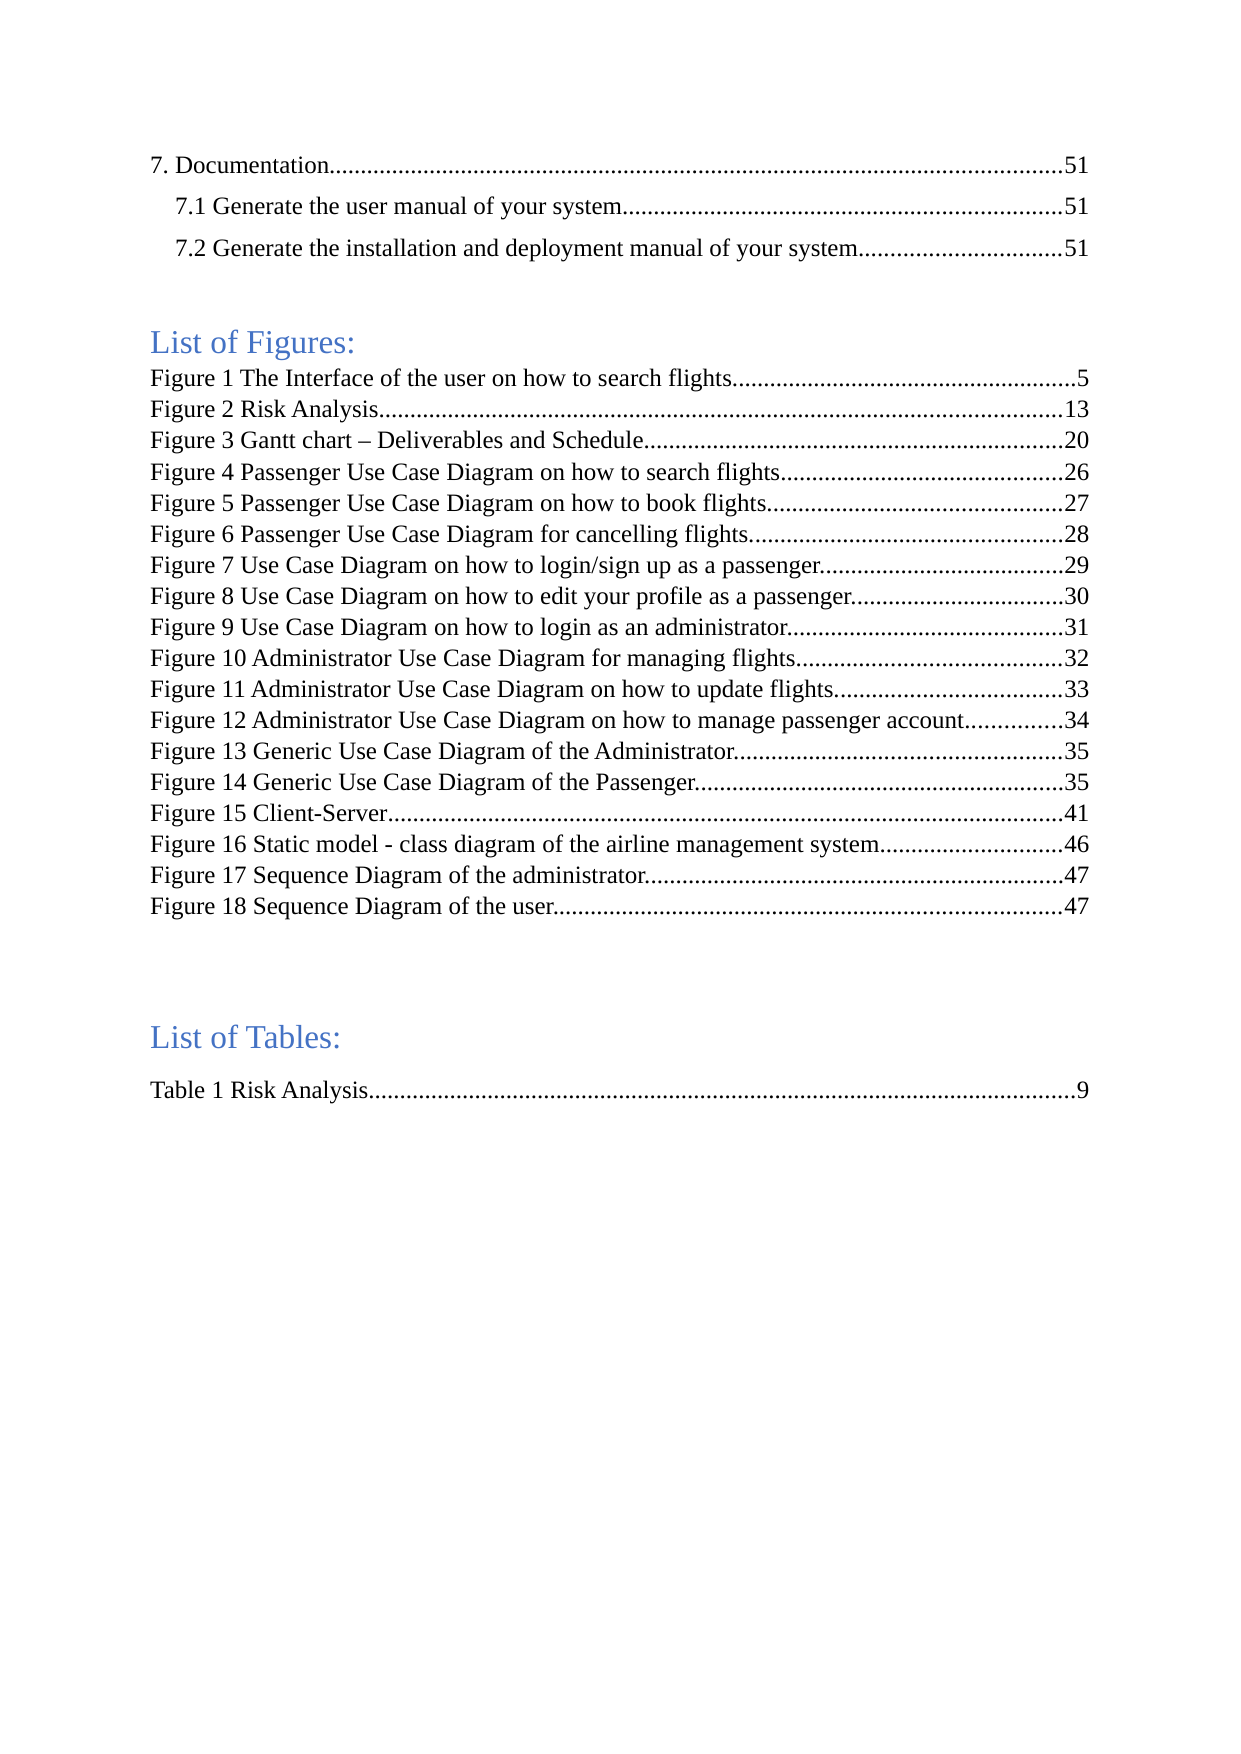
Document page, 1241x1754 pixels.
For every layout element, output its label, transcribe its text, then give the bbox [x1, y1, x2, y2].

text List of Tables: [150, 1018, 1090, 1056]
text Figure 5 Passenger Use Case Diagram on how to book flights. 27 [150, 488, 1090, 516]
text Figure 12 Administrator Use Case Diagram on how to manage passenger account. 34 [150, 705, 1090, 734]
text Figure 16 Static model - class diagram of the airline management system 46 [150, 829, 1090, 858]
text Figure 15 Client-Server 41 [150, 798, 1090, 827]
text Figure 2 Risk Analysis 13 [150, 394, 1090, 423]
text Figure 1 The Interface of the user on how to search flights. 5 [150, 363, 1090, 392]
text List of Figures: [150, 322, 1090, 360]
text Figure 8 Use Case Diagram on how to edit your profile as a passenger. 30 [150, 581, 1090, 609]
text Figure 3 Gantt chart – Deliverables and Schedule 20 [150, 426, 1090, 454]
text Figure 6 Passenger Use Case Diagram for cancelling flights. 28 [150, 519, 1090, 547]
text Figure 9 Use Case Diagram on how to login as an administrator. 31 [150, 612, 1090, 641]
text Figure 18 Sequence Diagram of the user. 47 [150, 891, 1090, 920]
text Figure 7 Use Case Diagram on how to login/sign up as a passenger. 29 [150, 550, 1090, 578]
text Figure 10 Administrator Use Case Diagram for managing flights. 32 [150, 643, 1090, 672]
text Figure 4 Passenger Use Case Diagram on how to search flights. 26 [150, 457, 1090, 485]
text Table 1 Risk Analysis 9 [150, 1076, 1090, 1104]
text Figure 13 Generic Use Case Diagram of the Administrator. 35 [150, 736, 1090, 765]
text Figure 17 Sequence Diagram of the administrator. 47 [150, 860, 1090, 889]
text Figure 14 Generic Use Case Diagram of the Passenger. 35 [150, 767, 1090, 796]
text Figure 11 Administrator Use Case Diagram on how to update flights. 33 [150, 674, 1090, 703]
